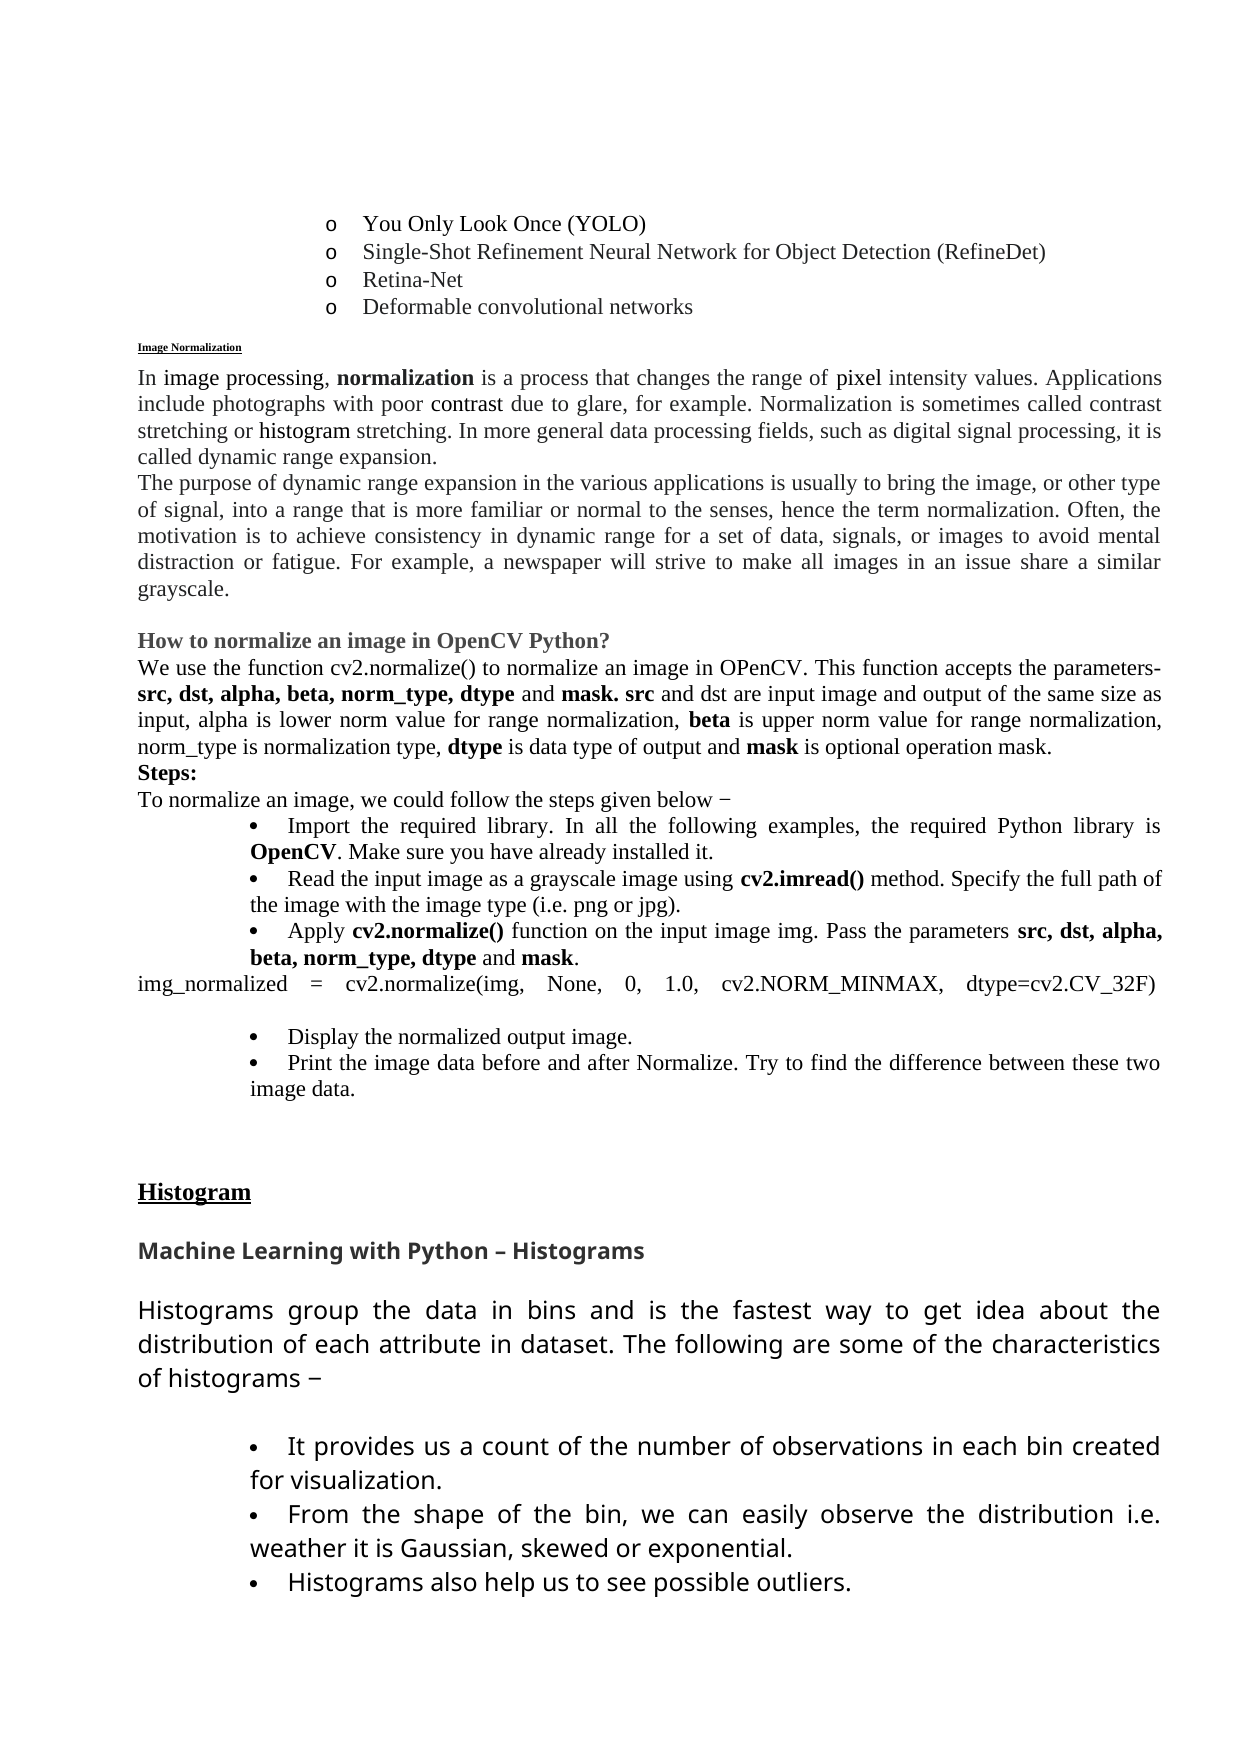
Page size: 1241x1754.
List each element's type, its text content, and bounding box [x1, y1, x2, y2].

list Print the image data before and after Normalize. Try to find the difference between these two image data. [250, 1049, 1163, 1102]
text img_normalized = cv2.normalize(img, None, 0, 1.0, cv2.NORM_MINMAX, dtype=cv2.CV_32F) [137, 970, 1163, 1023]
list Import the required library. In all the following examples, the required Python library is OpenCV. Make sure you have already installed it. [250, 812, 1163, 865]
text Histograms group the data in bins and is the fastest way to get idea about the distribution of each attribute in dataset. The following are some of the characteristics of histograms − [137, 1292, 1163, 1394]
text Steps: [137, 759, 1163, 786]
list From the shape of the bin, we can easily observe the distribution i.e. weather it is Gaussian, skewed or exponential. [250, 1497, 1163, 1565]
text Image Normalization [137, 341, 1163, 364]
list Single-Shot Refinement Neural Network for Object Detection (RefineDet) [325, 238, 1163, 266]
text We use the function cv2.normalize() to normalize an image in OPenCV. This function accepts the parameters- src, dst, alpha, beta, norm_type, dtype and mask. src and dst are input image and output of the same size as input, alpha is lower norm value for range normalization, beta is upper norm value for range normalization, norm_type is normalization type, dtype is data type of output and mask is optional operation mask. [137, 654, 1163, 759]
text How to normalize an image in OpenCV Python? [137, 627, 1163, 654]
list It provides us a count of the number of observations in each bin created for visualization. [250, 1429, 1163, 1497]
list Retina-Net [325, 266, 1163, 293]
text The purpose of dynamic range expansion in the various applications is usually to bring the image, or other type of signal, into a range that is more familiar or normal to the senses, hence the term normalization. Often, the motivation is to achieve consistency in dynamic range for a set of data, signals, or images to avoid mental distraction or fatigue. For example, a newspaper will strive to make all images in an issue share a similar grayscale. [137, 469, 1163, 601]
text Machine Learning with Python – Histograms [137, 1235, 1053, 1266]
list Deformable convolutional networks [325, 293, 1163, 321]
list Display the normalized output image. [250, 1023, 1163, 1049]
text In image processing, normalization is a process that changes the range of pixel intensity values. Applications include photographs with poor contrast due to glare, for example. Normalization is sometimes called contrast stretching or histogram stretching. In more general data processing fields, such as digital signal processing, it is called dynamic range expansion. [137, 364, 1163, 469]
text To normalize an image, we could follow the steps given below − [137, 786, 1163, 812]
list Read the input image as a grayscale image using cv2.imread() method. Specify the full path of the image with the image type (i.e. png or jpg). [250, 865, 1163, 917]
text Histogram [137, 1151, 1163, 1206]
list You Only Look Once (YOLO) [325, 210, 1163, 238]
list Histograms also help us to see possible outliers. [250, 1565, 1163, 1599]
list Apply cv2.normalize() function on the input image img. Pass the parameters src, dst, alpha, beta, norm_type, dtype and mask. [250, 917, 1163, 970]
